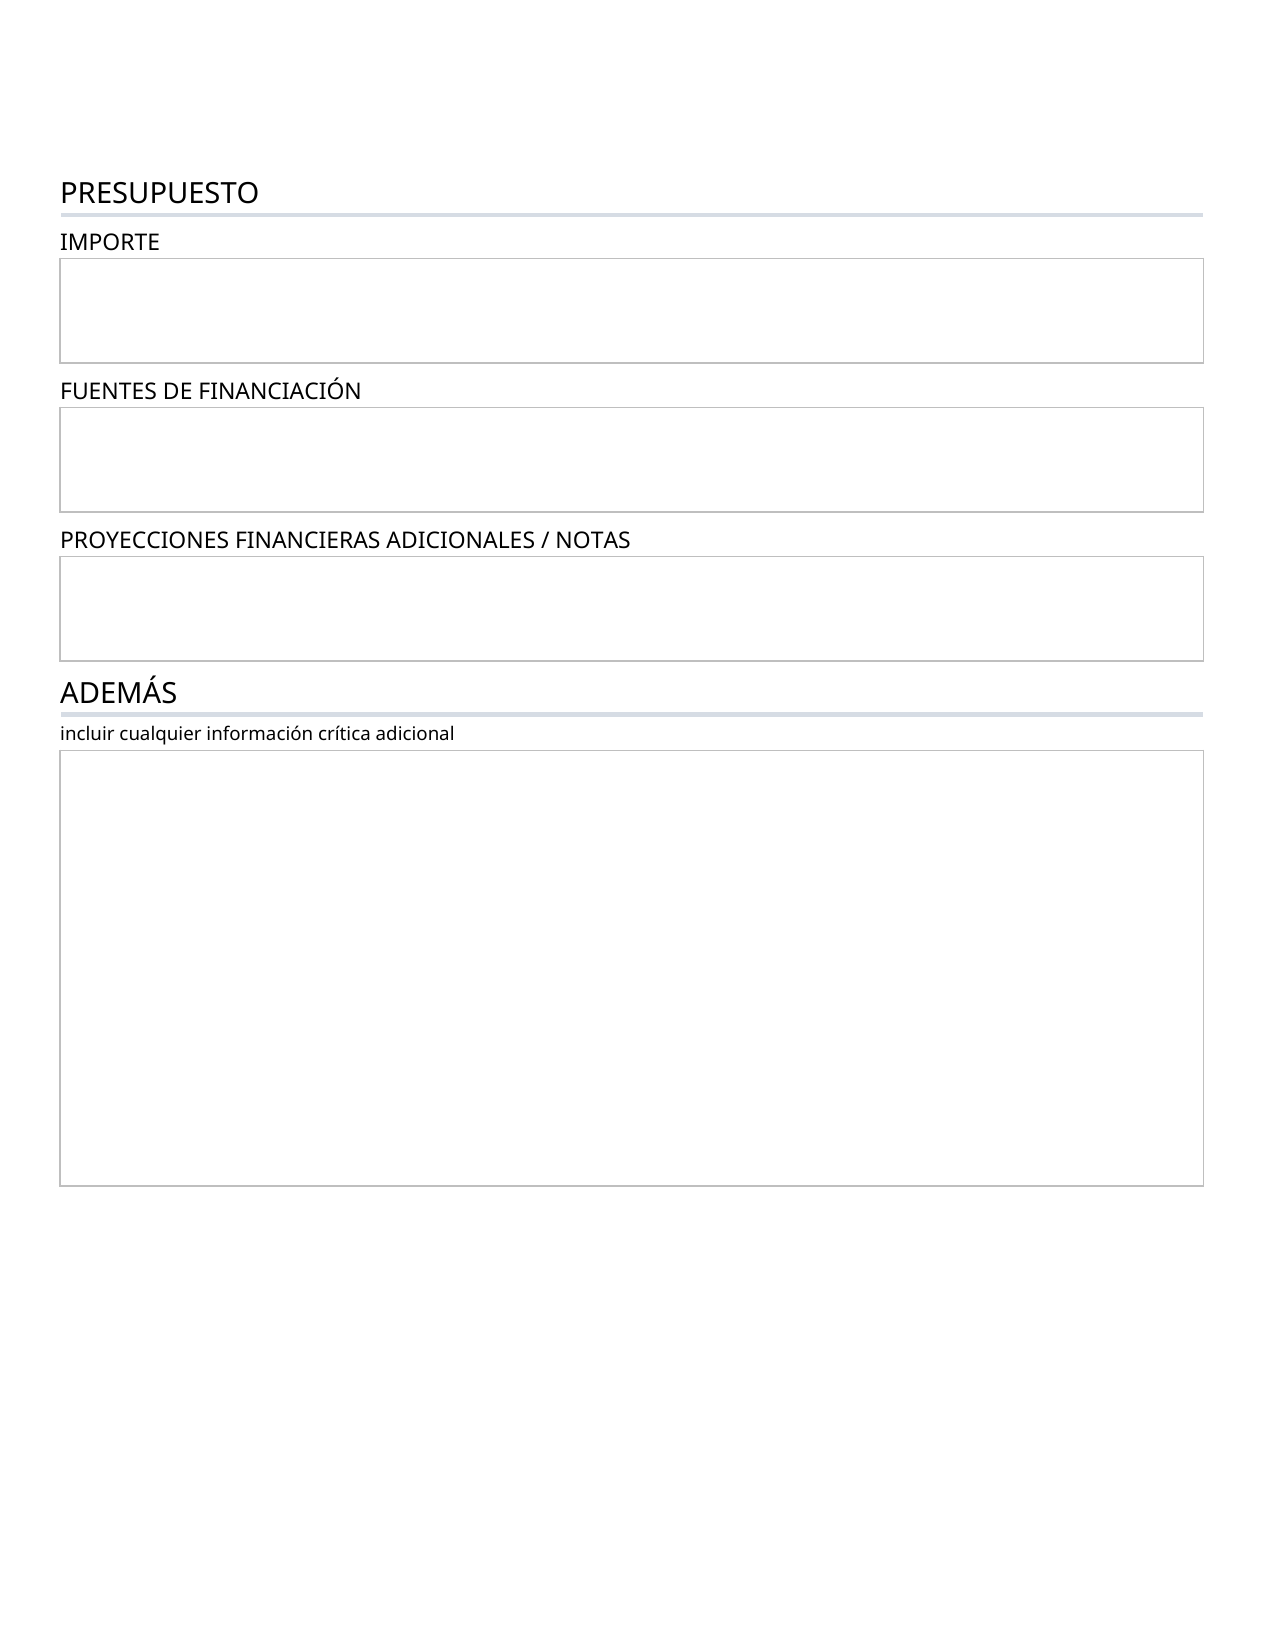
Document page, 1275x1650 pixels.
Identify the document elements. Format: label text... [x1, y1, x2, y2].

table_cell IMPORTE [60, 213, 1204, 257]
table_cell [61, 259, 1203, 362]
table_cell PROYECCIONES FINANCIERAS ADICIONALES / NOTAS [60, 513, 1204, 556]
table_cell [61, 408, 1203, 511]
table_cell FUENTES DE FINANCIACIÓN [60, 364, 1204, 407]
table_header PRESUPUESTO [60, 160, 1204, 212]
table_cell incluir cualquier información crítica adicional [60, 712, 1204, 749]
table_cell ADEMÁS [60, 662, 1204, 712]
table_cell [61, 751, 1203, 1184]
table_cell [61, 557, 1203, 660]
